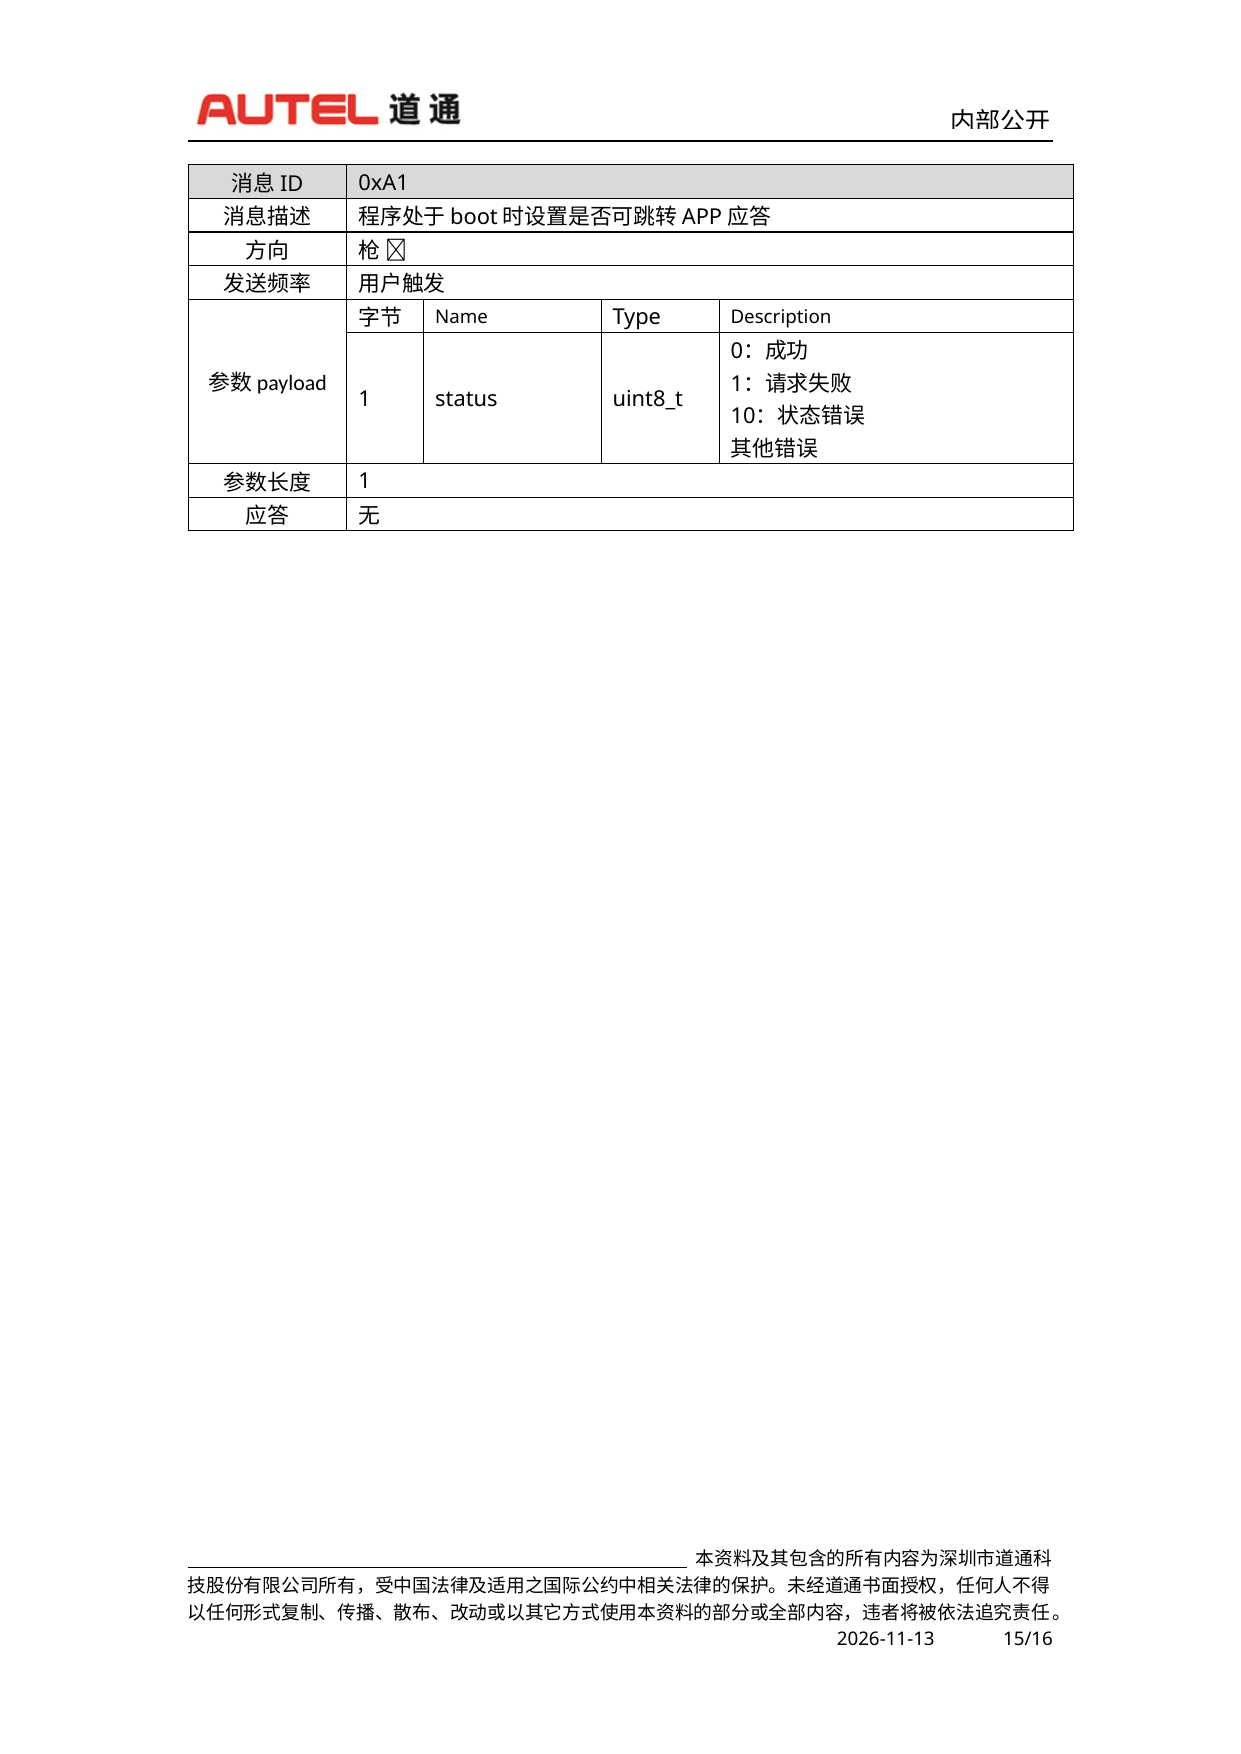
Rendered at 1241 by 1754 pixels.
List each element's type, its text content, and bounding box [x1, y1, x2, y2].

table_cell Description [720, 300, 1073, 332]
table_header 消息ID [189, 165, 346, 198]
table_cell status [424, 333, 601, 463]
table_cell uint8_t [602, 333, 719, 463]
table_cell 应答 [189, 498, 346, 530]
table_cell 枪 [347, 233, 1073, 265]
table_cell 方向 [189, 233, 346, 265]
table_cell 无 [347, 498, 1073, 530]
table_cell 用户触发 [347, 266, 1073, 298]
table_cell 1 [347, 464, 1073, 497]
table_cell 0：成功 1：请求失败 10：状态错误 其他错误 [720, 333, 1073, 463]
table_cell Type [602, 300, 719, 332]
table_cell 字节 [347, 300, 423, 332]
table_cell 1 [347, 333, 423, 463]
table_cell Name [424, 300, 601, 332]
table_cell 程序处于boot时设置是否可跳转APP 应答 [347, 199, 1073, 231]
table_cell 参数payload [189, 300, 346, 463]
table_cell 参数长度 [189, 464, 346, 497]
table_cell 消息描述 [189, 199, 346, 231]
table_cell 发送频率 [189, 266, 346, 298]
picture [187, 88, 469, 130]
table_header 0xA1 [347, 165, 1073, 198]
